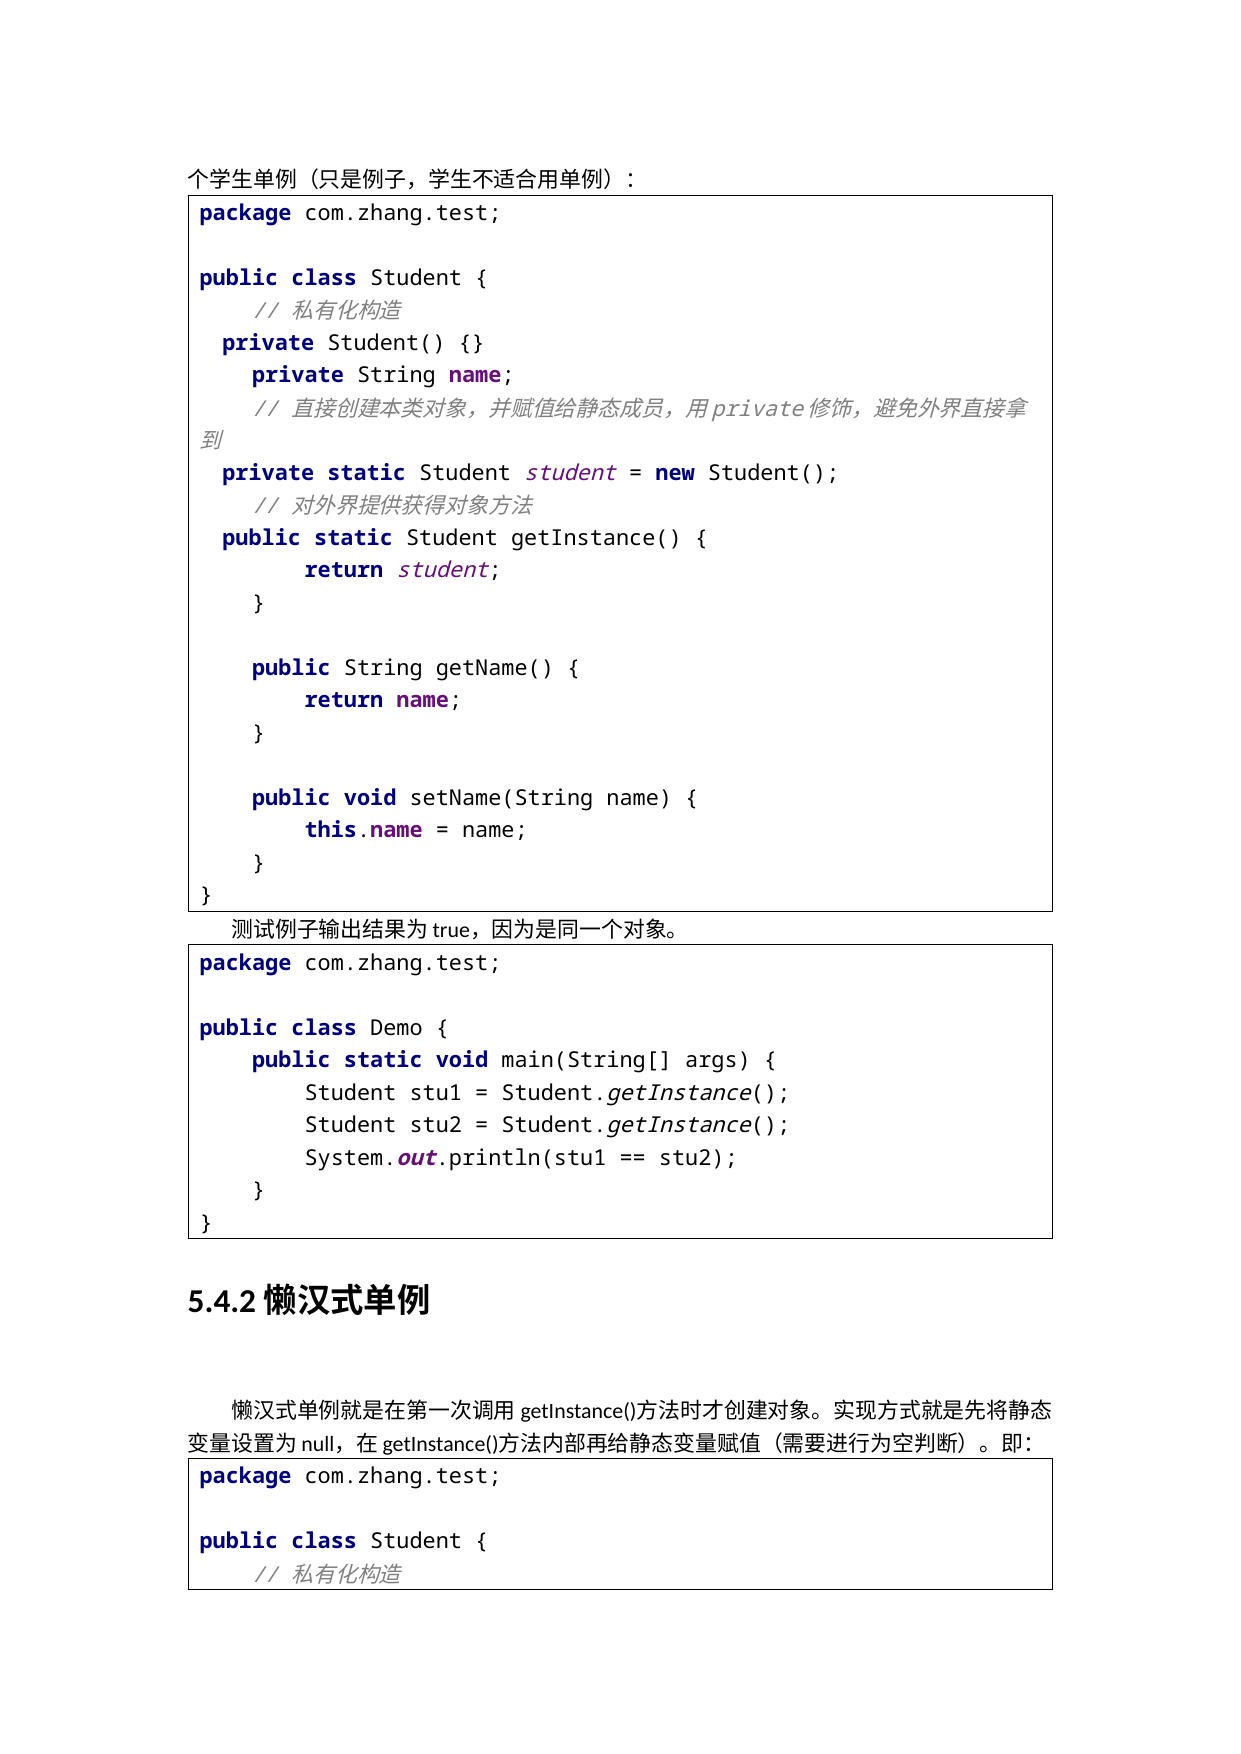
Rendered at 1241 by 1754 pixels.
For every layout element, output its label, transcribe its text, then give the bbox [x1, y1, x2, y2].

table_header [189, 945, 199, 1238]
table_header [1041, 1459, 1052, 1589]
text 测试例子输出结果为true，因为是同一个对象。 [187, 912, 1053, 944]
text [187, 162, 1053, 194]
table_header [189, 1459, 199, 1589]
text 懒汉式单例就是在第一次调用getInstance()方法时才创建对象。实现方式就是先将静态变量设置为null，在getInstance()方法内部再给静态变量赋值（需要进行为空判断）。即： [187, 1393, 1053, 1458]
subtitle 5.4.2 懒汉式单例 [187, 1266, 1053, 1331]
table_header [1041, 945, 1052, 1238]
